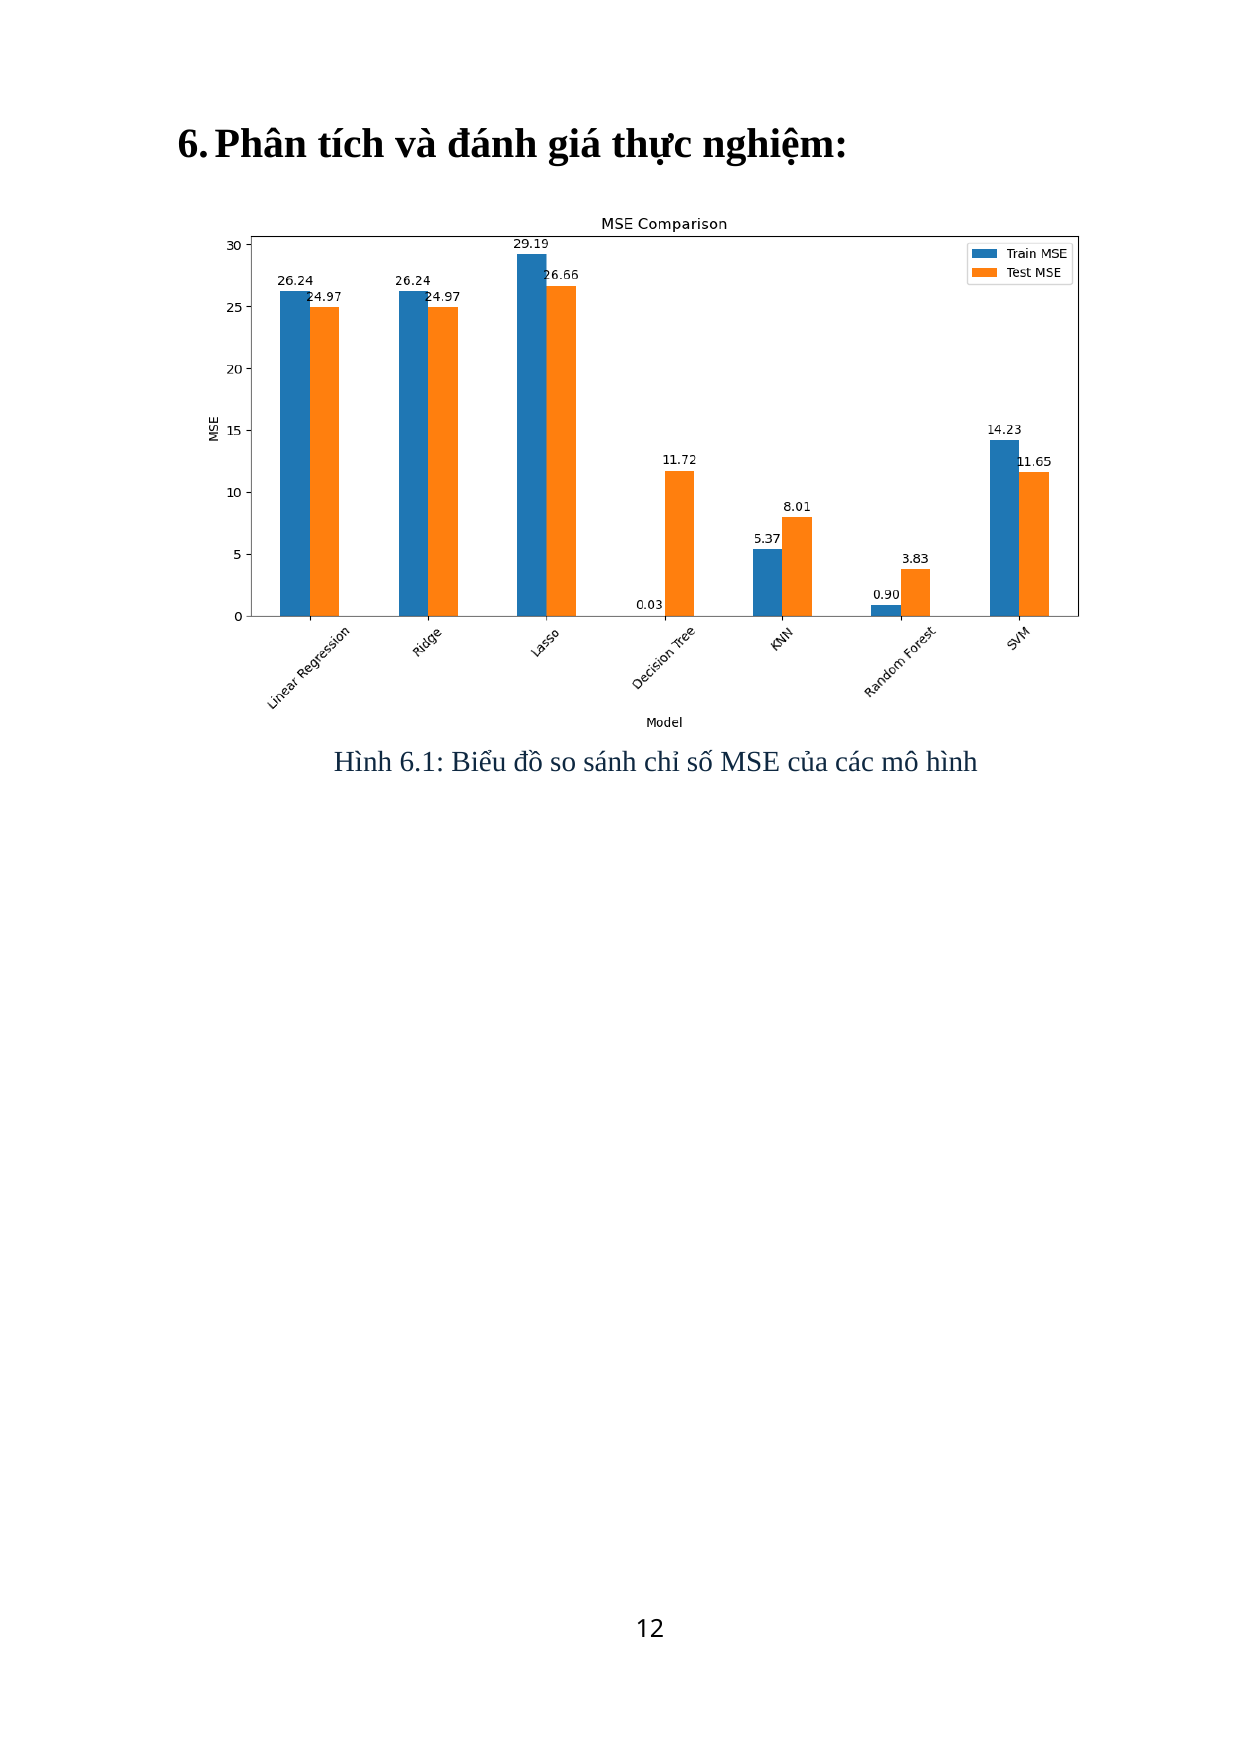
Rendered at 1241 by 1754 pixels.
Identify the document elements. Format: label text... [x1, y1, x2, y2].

picture [199, 210, 1081, 735]
subtitle Phân tích và đánh giá thực nghiệm: [177, 118, 1122, 166]
